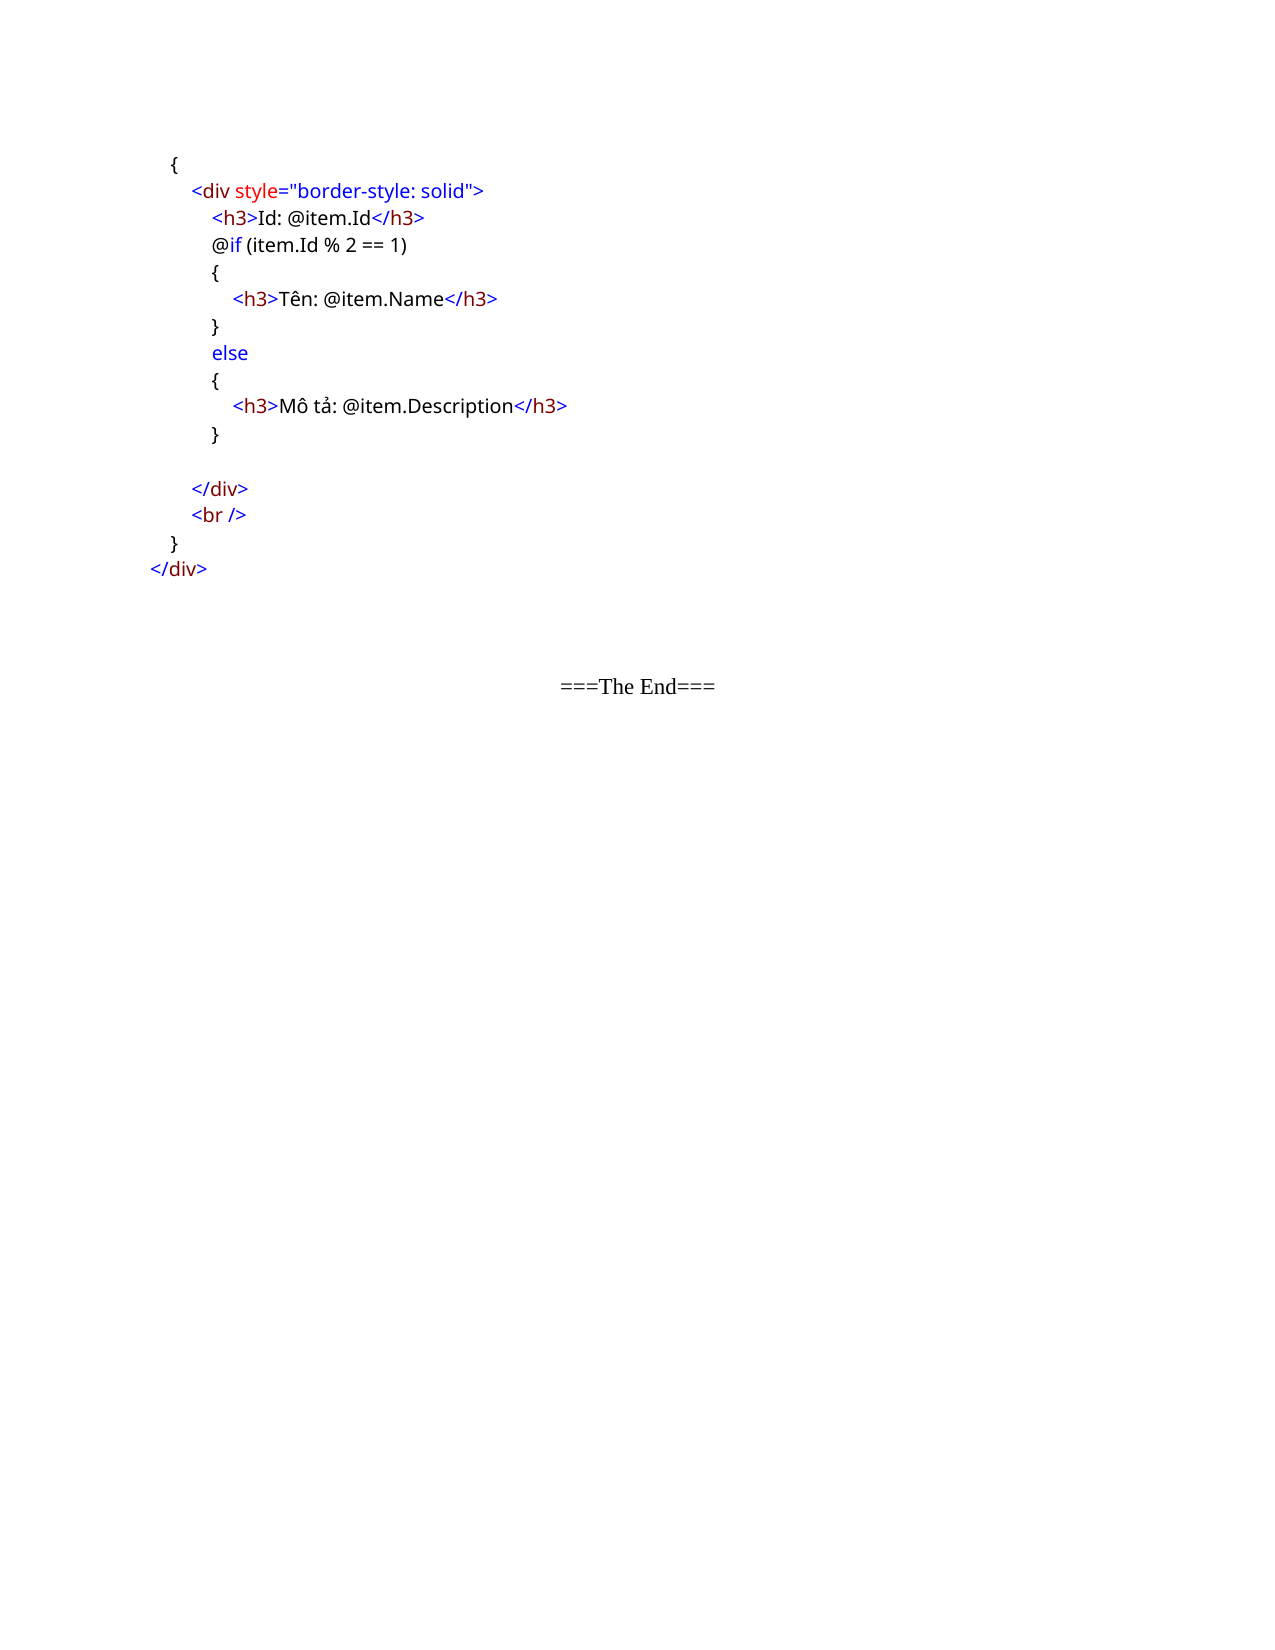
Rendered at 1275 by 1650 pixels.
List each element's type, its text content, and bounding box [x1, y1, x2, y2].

text <br /> [150, 502, 1125, 529]
text <div style="border-style: solid"> [150, 177, 1125, 204]
text <h3>Mô tả: @item.Description</h3> [150, 393, 1125, 420]
text } [150, 312, 1125, 339]
text { [150, 258, 1125, 285]
text } [150, 420, 1125, 447]
text { [150, 366, 1125, 393]
text } [150, 529, 1125, 556]
text </div> [150, 475, 1125, 502]
text <h3>Id: @item.Id</h3> [150, 204, 1125, 231]
text </div> [150, 556, 1125, 583]
text { [150, 150, 1125, 177]
text @if (item.Id % 2 == 1) [150, 231, 1125, 258]
text ===The End=== [150, 673, 1125, 699]
text <h3>Tên: @item.Name</h3> [150, 285, 1125, 312]
text else [150, 339, 1125, 366]
